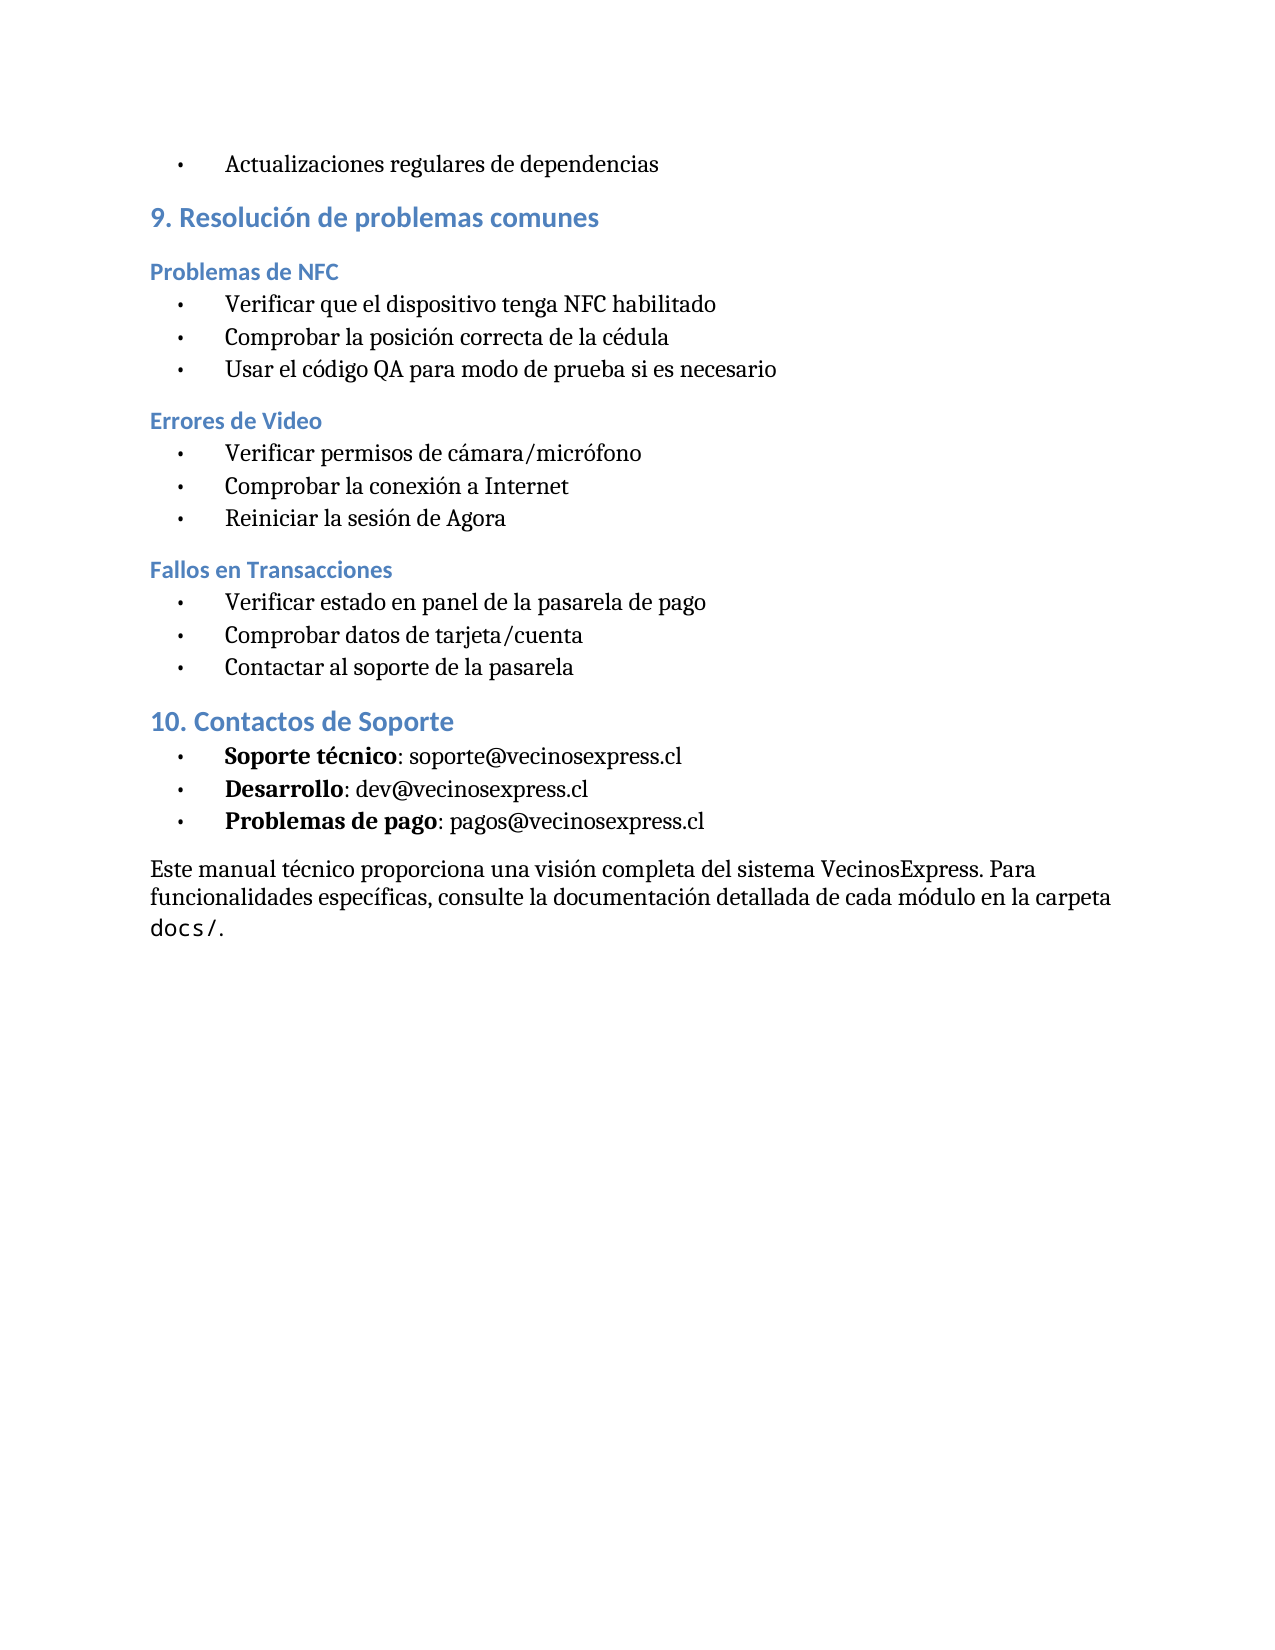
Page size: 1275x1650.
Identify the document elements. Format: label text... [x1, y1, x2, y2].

list Comprobar datos de tarjeta/cuenta [175, 621, 1125, 649]
subtitle 10. Contactos de Soporte [150, 703, 1125, 738]
subtitle 9. Resolución de problemas comunes [150, 199, 1125, 235]
list Verificar que el dispositivo tenga NFC habilitado [175, 290, 1125, 319]
list Reiniciar la sesión de Agora [175, 504, 1125, 533]
subtitle Errores de Video [150, 405, 1125, 435]
list Usar el código QA para modo de prueba si es necesario [175, 355, 1125, 384]
list Soporte técnico: soporte@vecinosexpress.cl [175, 742, 1125, 771]
list Desarrollo: dev@vecinosexpress.cl [175, 774, 1125, 803]
text Este manual técnico proporciona una visión completa del sistema VecinosExpress. Para funcionalidades específicas, consulte la documentación detallada de cada módulo en la carpeta docs/. [150, 854, 1125, 943]
list Verificar estado en panel de la pasarela de pago [175, 588, 1125, 617]
list Contactar al soporte de la pasarela [175, 653, 1125, 682]
list Comprobar la conexión a Internet [175, 472, 1125, 500]
subtitle Problemas de NFC [150, 256, 1125, 287]
list Problemas de pago: pagos@vecinosexpress.cl [175, 807, 1125, 836]
list Actualizaciones regulares de dependencias [175, 150, 1125, 179]
subtitle Fallos en Transacciones [150, 554, 1125, 584]
list Verificar permisos de cámara/micrófono [175, 439, 1125, 468]
list Comprobar la posición correcta de la cédula [175, 323, 1125, 352]
